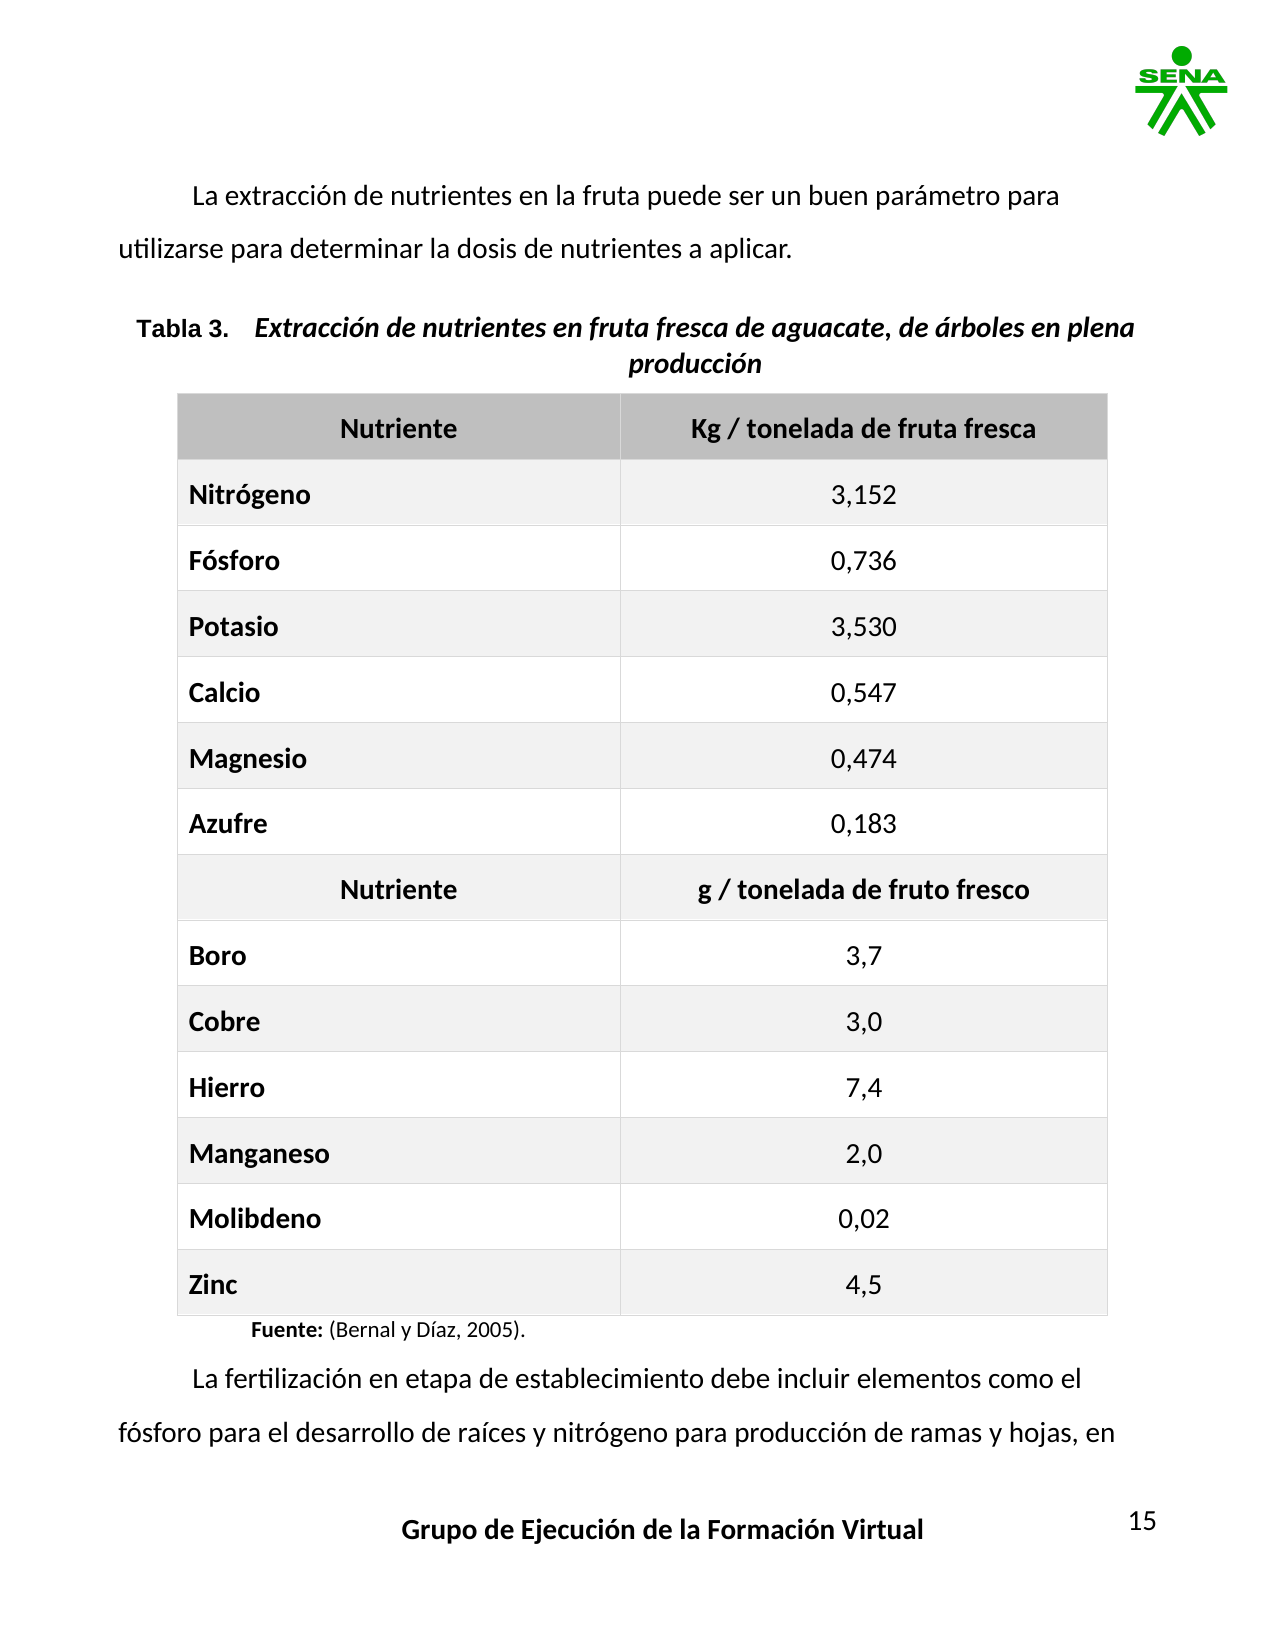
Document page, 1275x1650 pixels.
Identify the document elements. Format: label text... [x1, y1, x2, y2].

table_cell Fósforo [178, 526, 620, 590]
table_cell 0,736 [621, 526, 1107, 590]
table_cell Calcio [178, 657, 620, 722]
table_cell Magnesio [178, 723, 620, 788]
table_header Kg / tonelada de fruta fresca [621, 394, 1107, 459]
table_cell Molibdeno [178, 1184, 620, 1249]
table_cell 3,530 [621, 591, 1107, 656]
table_cell 2,0 [621, 1118, 1107, 1183]
table_cell Azufre [178, 789, 620, 854]
text Extracción de nutrientes en fruta fresca de aguacate, de árboles en plena producción [118, 309, 1157, 380]
table_cell Cobre [178, 986, 620, 1051]
table_cell 0,02 [621, 1184, 1107, 1249]
picture [1135, 46, 1228, 136]
text Fuente: (Bernal y Díaz, 2005). [177, 1316, 1157, 1343]
table_cell Nitrógeno [178, 460, 620, 524]
table_cell Potasio [178, 591, 620, 656]
table_cell 3,7 [621, 921, 1107, 985]
text La extracción de nutrientes en la fruta puede ser un buen parámetro para utilizarse para determinar la dosis de nutrientes a aplicar. [118, 177, 1157, 266]
table_cell Nutriente [178, 855, 620, 919]
table_cell 0,547 [621, 657, 1107, 722]
table_cell Boro [178, 921, 620, 985]
table_cell 7,4 [621, 1052, 1107, 1117]
table_cell 0,474 [621, 723, 1107, 788]
table_cell 4,5 [621, 1250, 1107, 1314]
table_header Nutriente [178, 394, 620, 459]
table_cell g / tonelada de fruto fresco [621, 855, 1107, 919]
table_cell 3,0 [621, 986, 1107, 1051]
table_cell Hierro [178, 1052, 620, 1117]
table_cell Manganeso [178, 1118, 620, 1183]
table_cell 0,183 [621, 789, 1107, 854]
table_cell 3,152 [621, 460, 1107, 524]
table_cell Zinc [178, 1250, 620, 1314]
